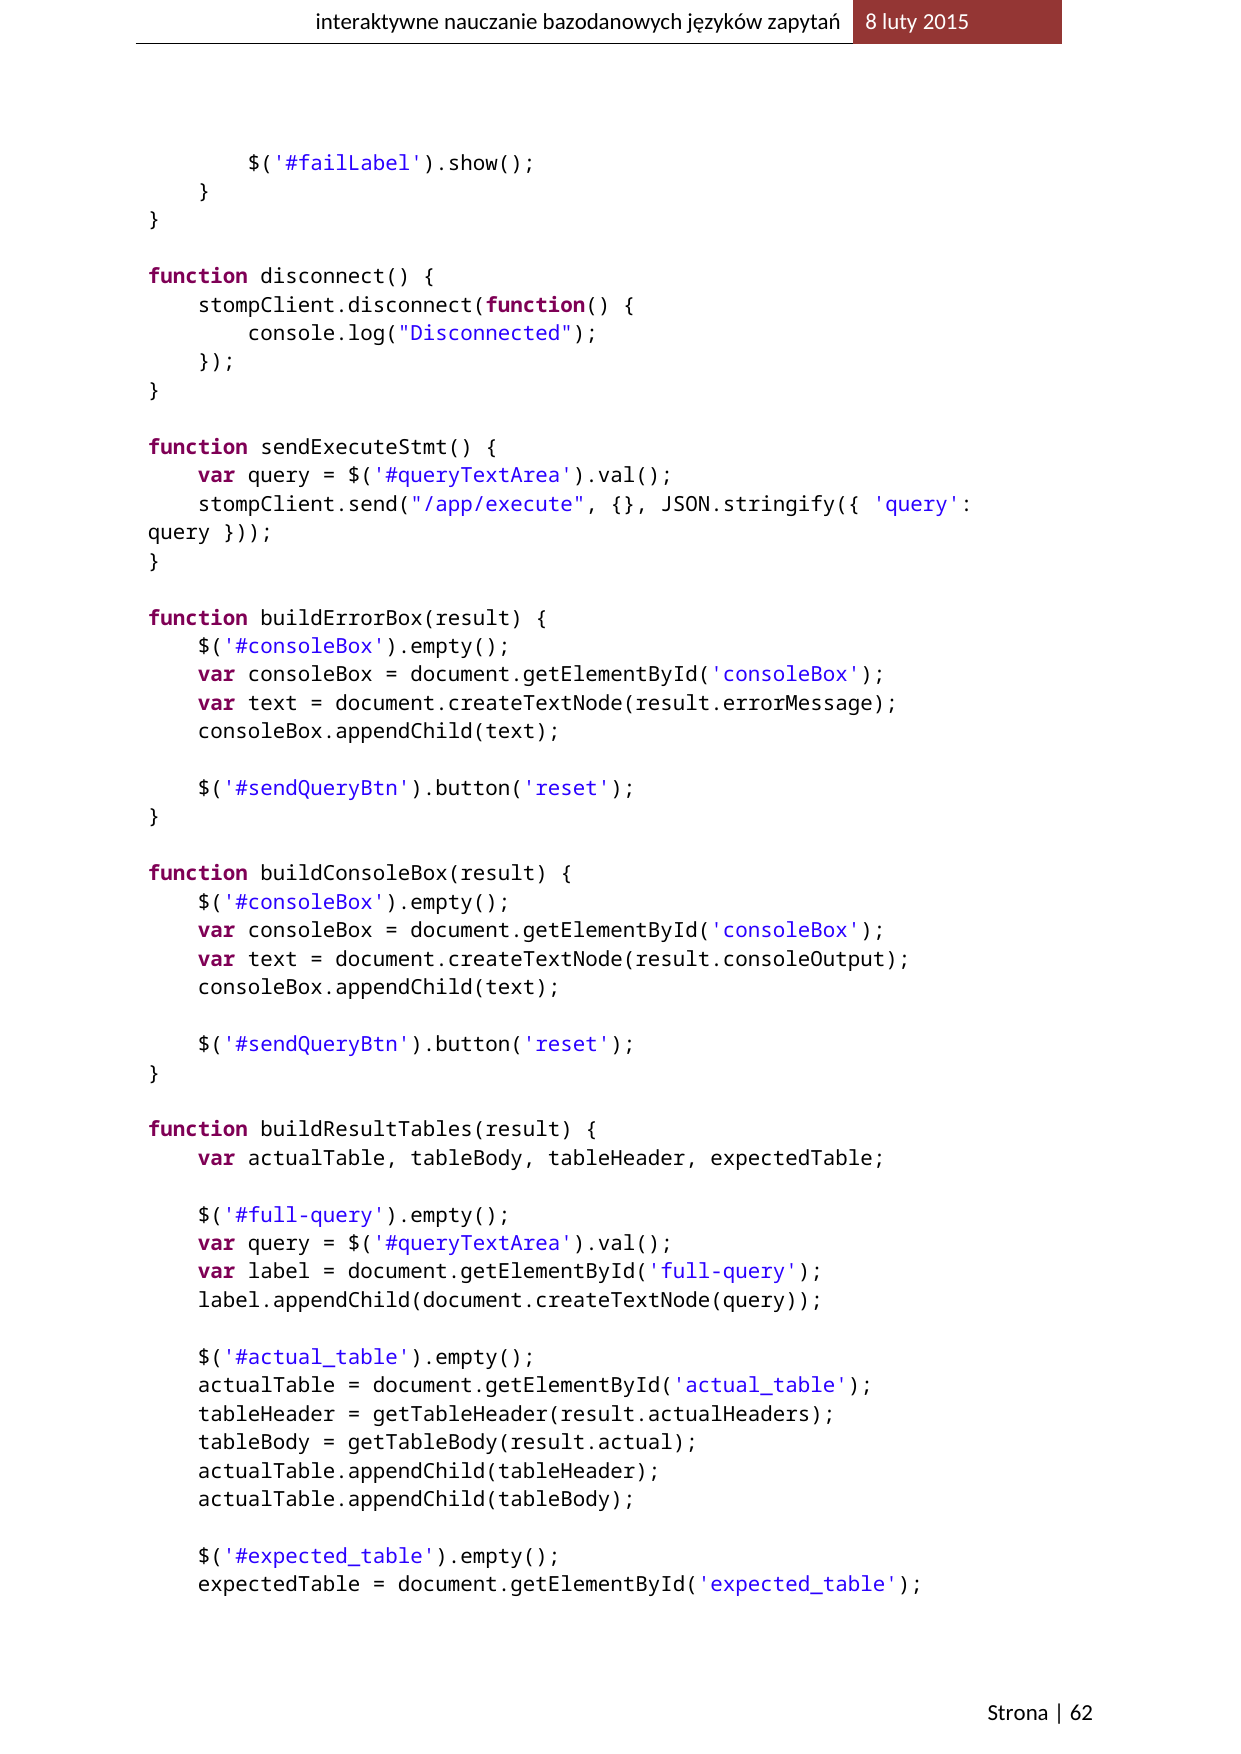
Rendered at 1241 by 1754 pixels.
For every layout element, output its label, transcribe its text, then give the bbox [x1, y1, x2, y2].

text } [148, 176, 1093, 204]
text }); [148, 347, 1093, 375]
text $('#consoleBox').empty(); [148, 631, 1093, 659]
text var query = $('#queryTextArea').val(); [148, 460, 1093, 489]
text $('#sendQueryBtn').button('reset'); [148, 773, 1093, 802]
text console.log("Disconnected"); [148, 318, 1093, 347]
text function buildResultTables(result) { [148, 1114, 1093, 1143]
text var actualTable, tableBody, tableHeader, expectedTable; [148, 1143, 1093, 1171]
text var consoleBox = document.getElementById('consoleBox'); [148, 659, 1093, 688]
text actualTable.appendChild(tableBody); [148, 1484, 1093, 1513]
text actualTable.appendChild(tableHeader); [148, 1456, 1093, 1484]
text stompClient.disconnect(function() { [148, 290, 1093, 318]
text consoleBox.appendChild(text); [148, 972, 1093, 1001]
text stompClient.send("/app/execute", {}, JSON.stringify({ 'query': query })); [148, 489, 1093, 546]
text expectedTable = document.getElementById('expected_table'); [148, 1569, 1093, 1598]
text function disconnect() { [148, 261, 1093, 290]
text tableBody = getTableBody(result.actual); [148, 1427, 1093, 1456]
text $('#expected_table').empty(); [148, 1541, 1093, 1569]
text } [148, 1058, 1093, 1086]
text $('#consoleBox').empty(); [148, 887, 1093, 915]
text $('#sendQueryBtn').button('reset'); [148, 1029, 1093, 1058]
text var text = document.createTextNode(result.consoleOutput); [148, 944, 1093, 972]
text actualTable = document.getElementById('actual_table'); [148, 1370, 1093, 1399]
text } [148, 546, 1093, 574]
text $('#full-query').empty(); [148, 1200, 1093, 1228]
text function buildConsoleBox(result) { [148, 858, 1093, 887]
text tableHeader = getTableHeader(result.actualHeaders); [148, 1399, 1093, 1427]
text $('#actual_table').empty(); [148, 1342, 1093, 1370]
text $('#failLabel').show(); [148, 148, 1093, 176]
text label.appendChild(document.createTextNode(query)); [148, 1285, 1093, 1313]
text } [148, 204, 1093, 233]
text function sendExecuteStmt() { [148, 432, 1093, 460]
text } [148, 375, 1093, 403]
text function buildErrorBox(result) { [148, 603, 1093, 631]
text var label = document.getElementById('full-query'); [148, 1257, 1093, 1285]
text } [148, 802, 1093, 830]
text var consoleBox = document.getElementById('consoleBox'); [148, 915, 1093, 944]
text var text = document.createTextNode(result.errorMessage); [148, 688, 1093, 716]
text consoleBox.appendChild(text); [148, 716, 1093, 745]
text var query = $('#queryTextArea').val(); [148, 1228, 1093, 1257]
